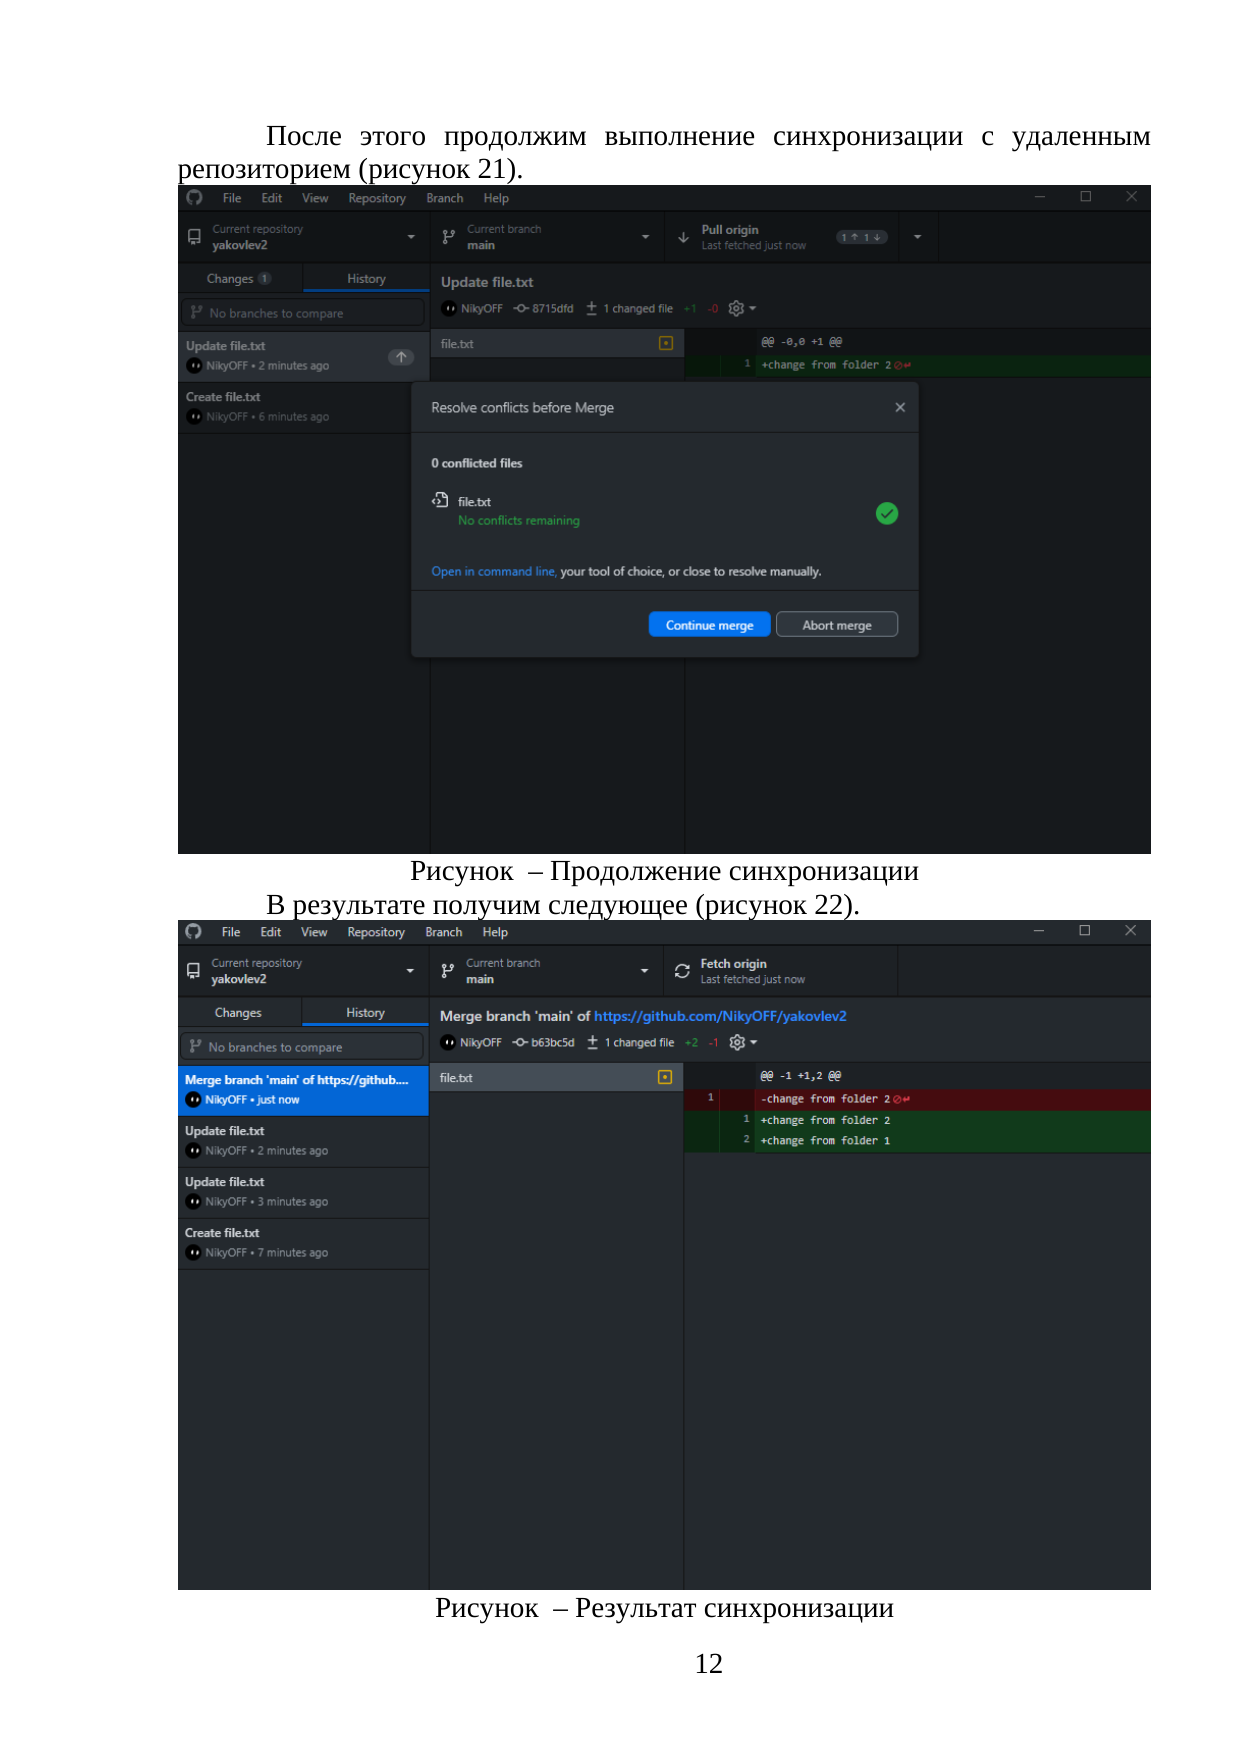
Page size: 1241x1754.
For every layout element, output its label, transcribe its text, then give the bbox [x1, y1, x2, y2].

text Рисунок – Продолжение синхронизации [177, 853, 1152, 887]
text В результате получим следующее (рисунок 22). [177, 887, 1152, 921]
picture [178, 920, 1151, 1590]
picture [178, 185, 1151, 854]
text Рисунок – Результат синхронизации [177, 1590, 1152, 1623]
text После этого продолжим выполнение синхронизации с удаленным репозиторием (рисунок 21). [177, 118, 1152, 185]
